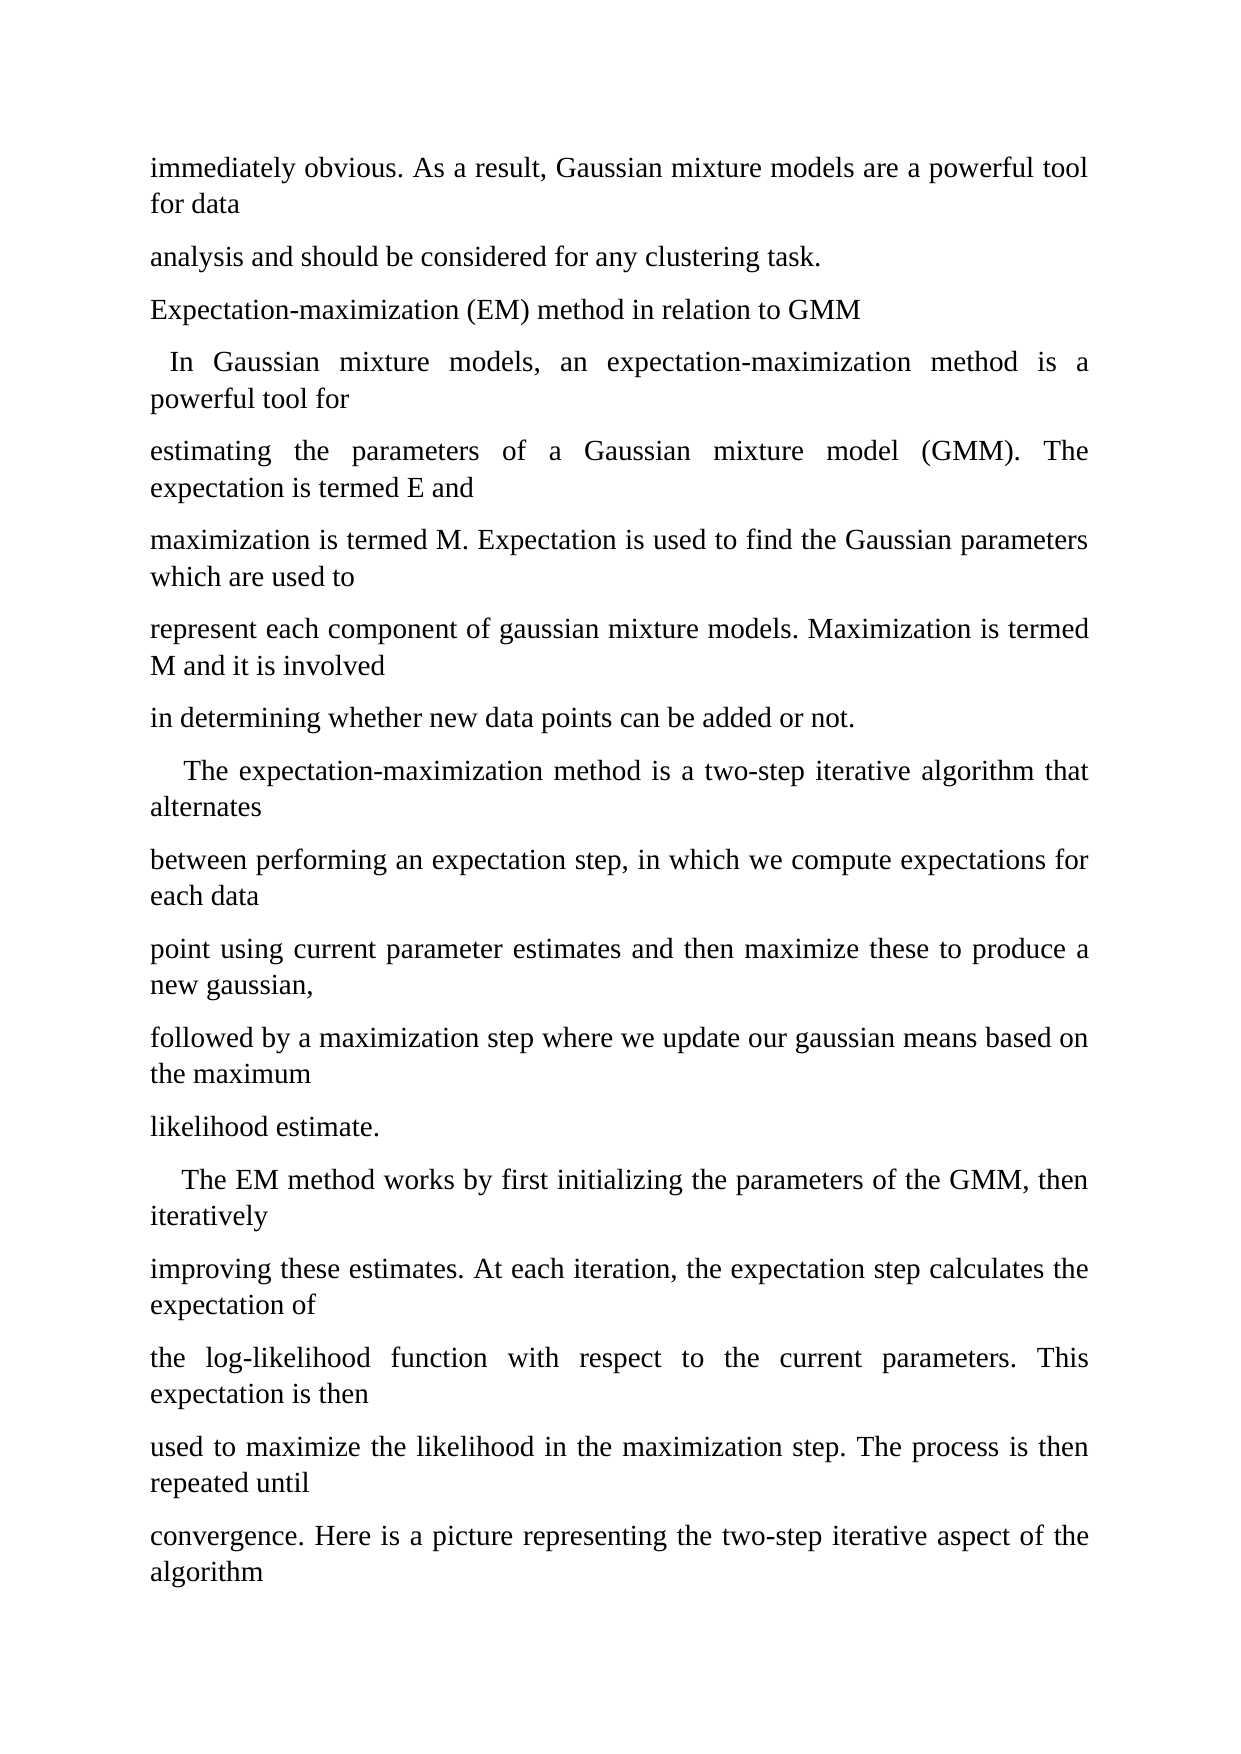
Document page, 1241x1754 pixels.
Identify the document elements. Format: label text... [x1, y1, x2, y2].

text  The expectation-maximization method is a two-step iterative algorithm that alternates [150, 753, 1090, 823]
text followed by a maximization step where we update our gaussian means based on the maximum [150, 1020, 1090, 1090]
text estimating the parameters of a Gaussian mixture model (GMM). The expectation is termed E and [150, 433, 1090, 503]
text between performing an expectation step, in which we compute expectations for each data [150, 842, 1090, 912]
text in determining whether new data points can be added or not. [150, 700, 1090, 734]
text  The EM method works by first initializing the parameters of the GMM, then iteratively [150, 1162, 1090, 1232]
text convergence. Here is a picture representing the two-step iterative aspect of the algorithm [150, 1518, 1090, 1587]
text immediately obvious. As a result, Gaussian mixture models are a powerful tool for data [150, 150, 1090, 220]
text used to maximize the likelihood in the maximization step. The process is then repeated until [150, 1429, 1090, 1498]
text the log-likelihood function with respect to the current parameters. This expectation is then [150, 1340, 1090, 1409]
text In Gaussian mixture models, an expectation-maximization method is a powerful tool for [150, 344, 1090, 414]
text Expectation-maximization (EM) method in relation to GMM [150, 292, 1090, 325]
text improving these estimates. At each iteration, the expectation step calculates the expectation of [150, 1251, 1090, 1321]
text likelihood estimate. [150, 1109, 1090, 1143]
text represent each component of gaussian mixture models. Maximization is termed M and it is involved [150, 611, 1090, 681]
text analysis and should be considered for any clustering task. [150, 239, 1090, 272]
text point using current parameter estimates and then maximize these to produce a new gaussian, [150, 931, 1090, 1001]
text maximization is termed M. Expectation is used to find the Gaussian parameters which are used to [150, 522, 1090, 592]
